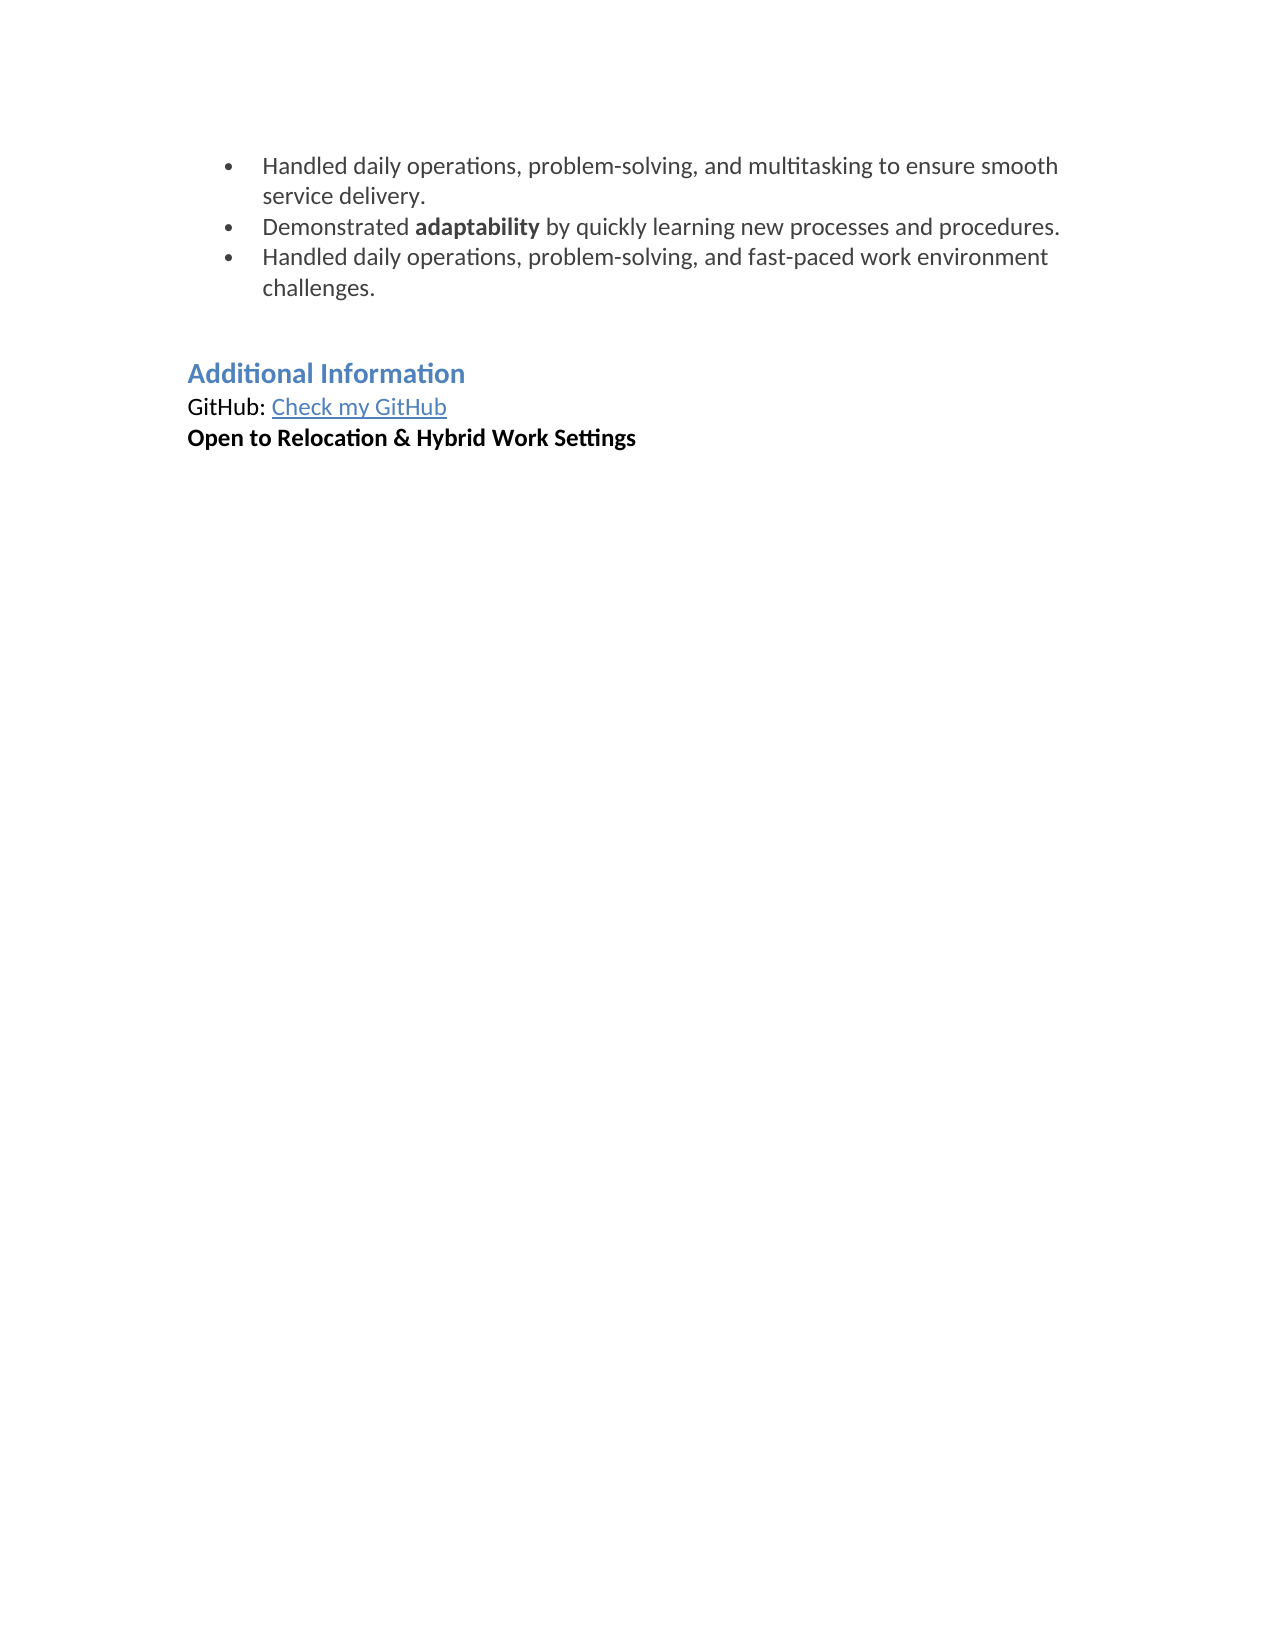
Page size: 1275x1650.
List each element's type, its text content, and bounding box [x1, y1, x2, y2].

list Demonstrated adaptability by quickly learning new processes and procedures. [225, 211, 1087, 242]
subtitle Additional Information GitHub: Check my GitHub Open to Relocation & Hybrid Work Settings [187, 356, 1087, 452]
list Handled daily operations, problem-solving, and multitasking to ensure smooth service delivery. [225, 150, 1087, 211]
list Handled daily operations, problem-solving, and fast-paced work environment challenges. [225, 242, 1087, 303]
